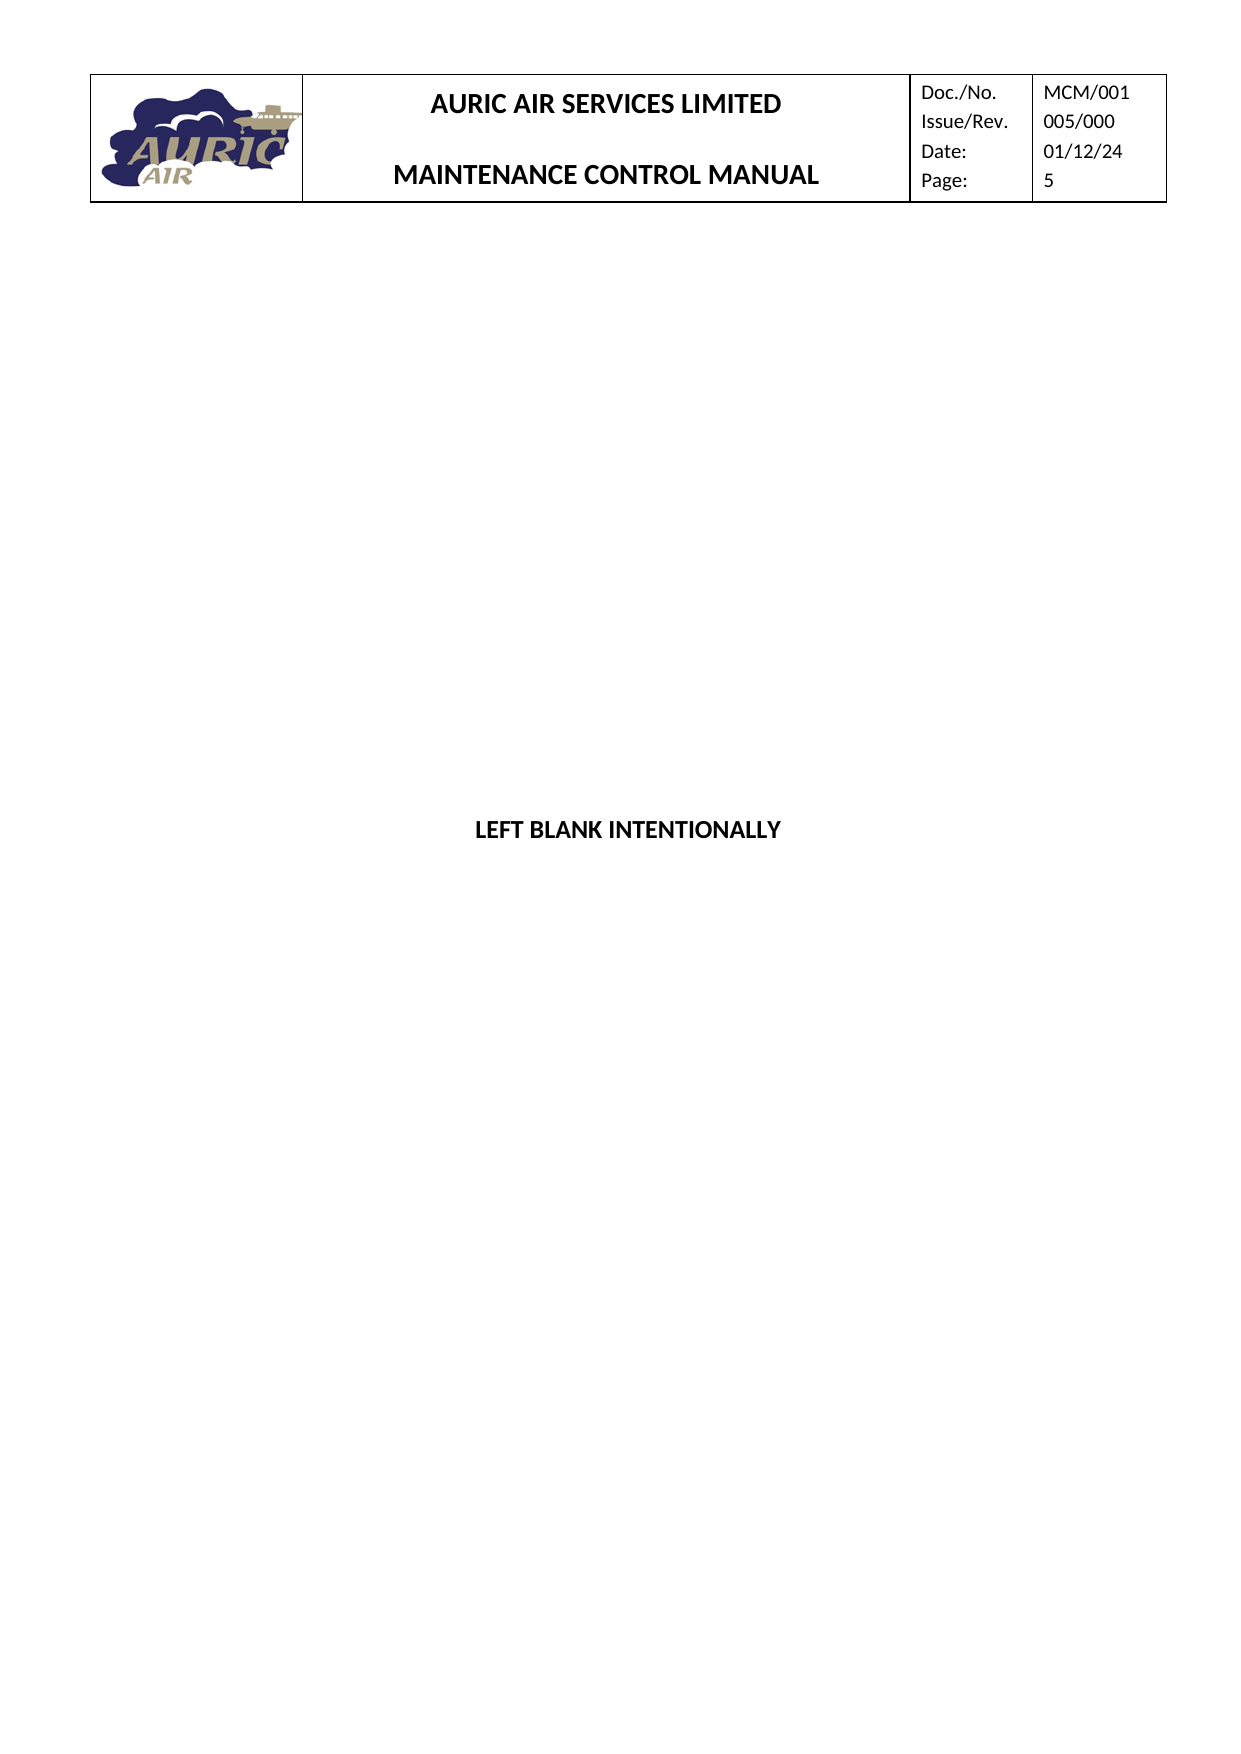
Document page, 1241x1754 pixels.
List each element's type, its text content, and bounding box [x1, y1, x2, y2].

picture [99, 86, 302, 187]
text LEFT BLANK INTENTIONALLY [131, 813, 1125, 845]
